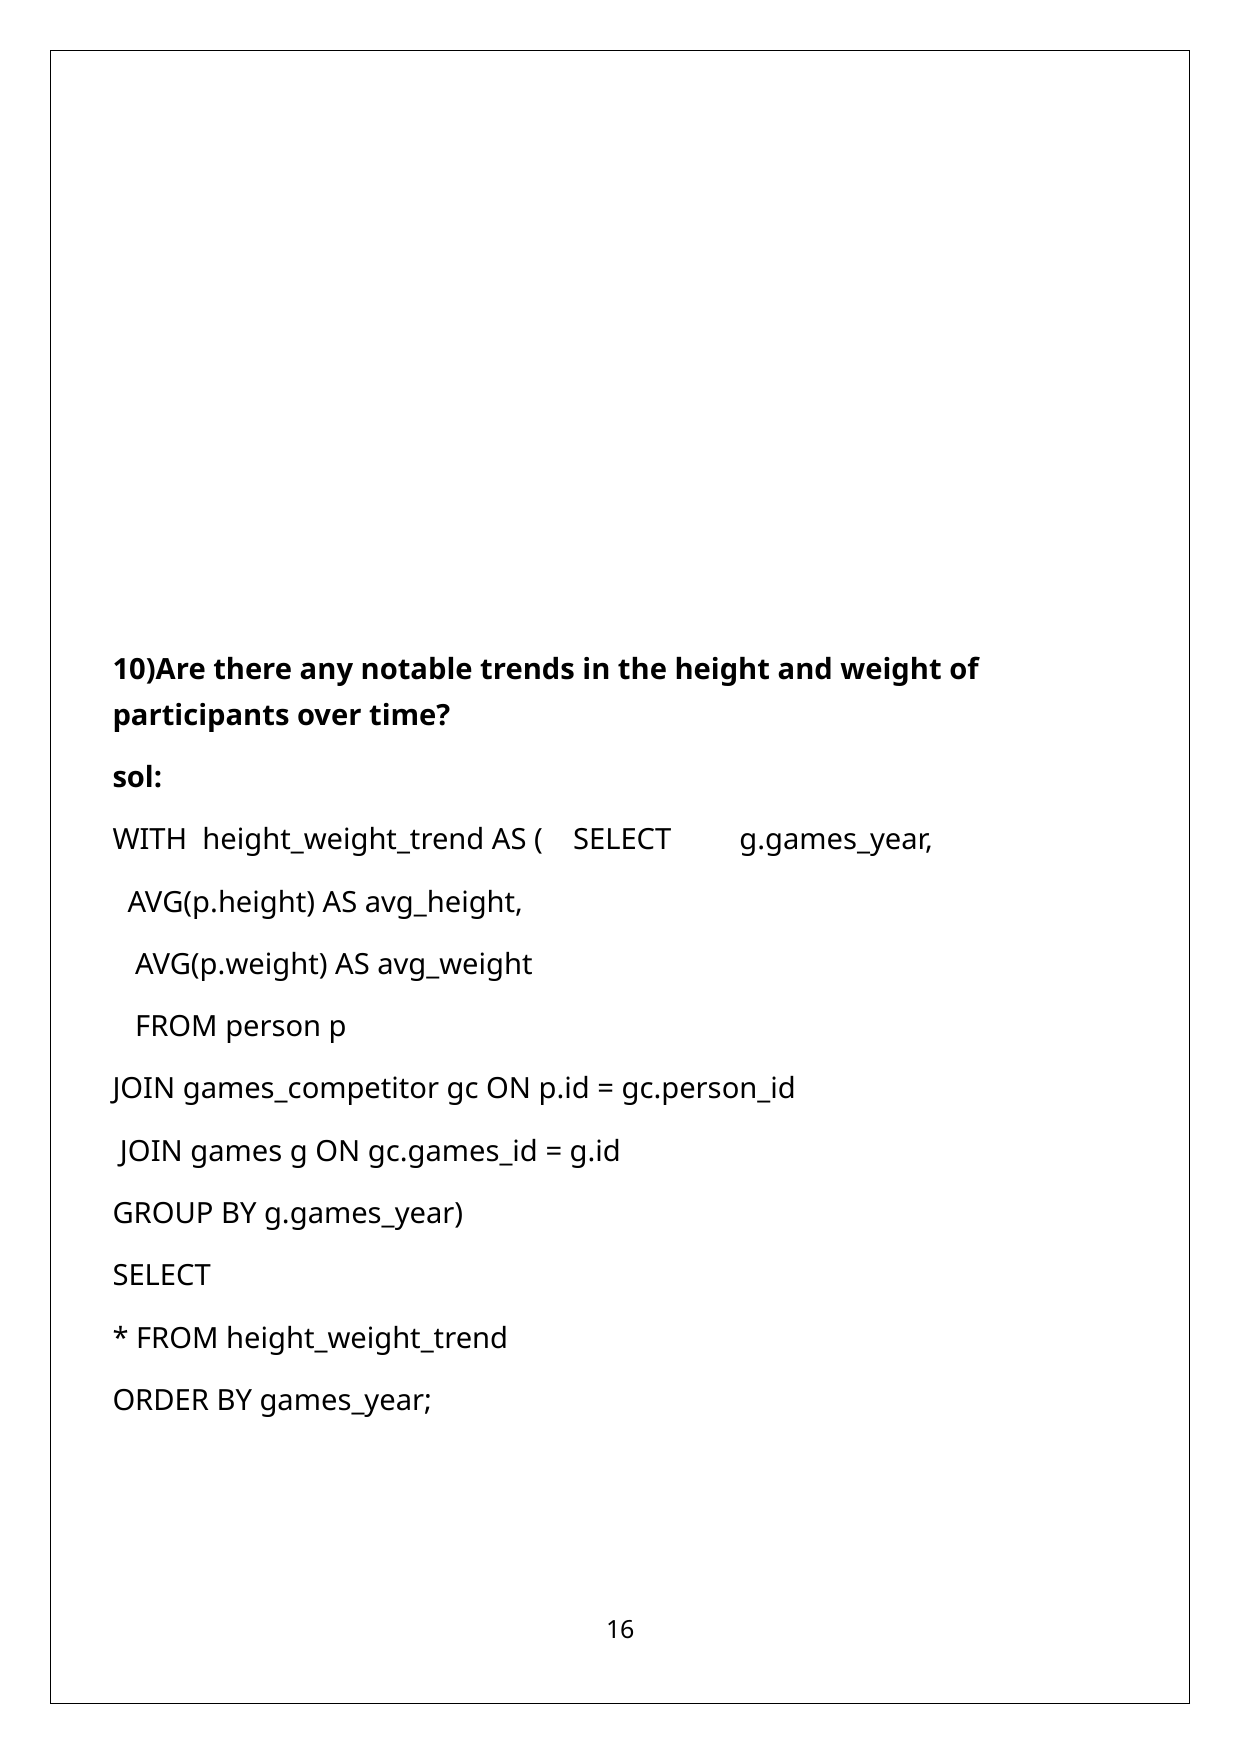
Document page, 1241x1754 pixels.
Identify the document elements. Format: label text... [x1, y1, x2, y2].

text ORDER BY games_year; [112, 1379, 1128, 1419]
text * FROM height_weight_trend [112, 1317, 1128, 1357]
text WITH height_weight_trend AS ( SELECT g.games_year, [112, 818, 1128, 858]
text GROUP BY g.games_year) [112, 1192, 1128, 1232]
text SELECT [112, 1254, 1128, 1294]
text AVG(p.weight) AS avg_weight [112, 943, 1128, 983]
text FROM person p [112, 1005, 1128, 1045]
text JOIN games g ON gc.games_id = g.id [112, 1130, 1128, 1170]
text JOIN games_competitor gc ON p.id = gc.person_id [112, 1068, 1128, 1107]
text 10)Are there any notable trends in the height and weight of participants over time? [112, 648, 1128, 734]
text sol: [112, 756, 1128, 796]
text AVG(p.height) AS avg_height, [112, 881, 1128, 921]
